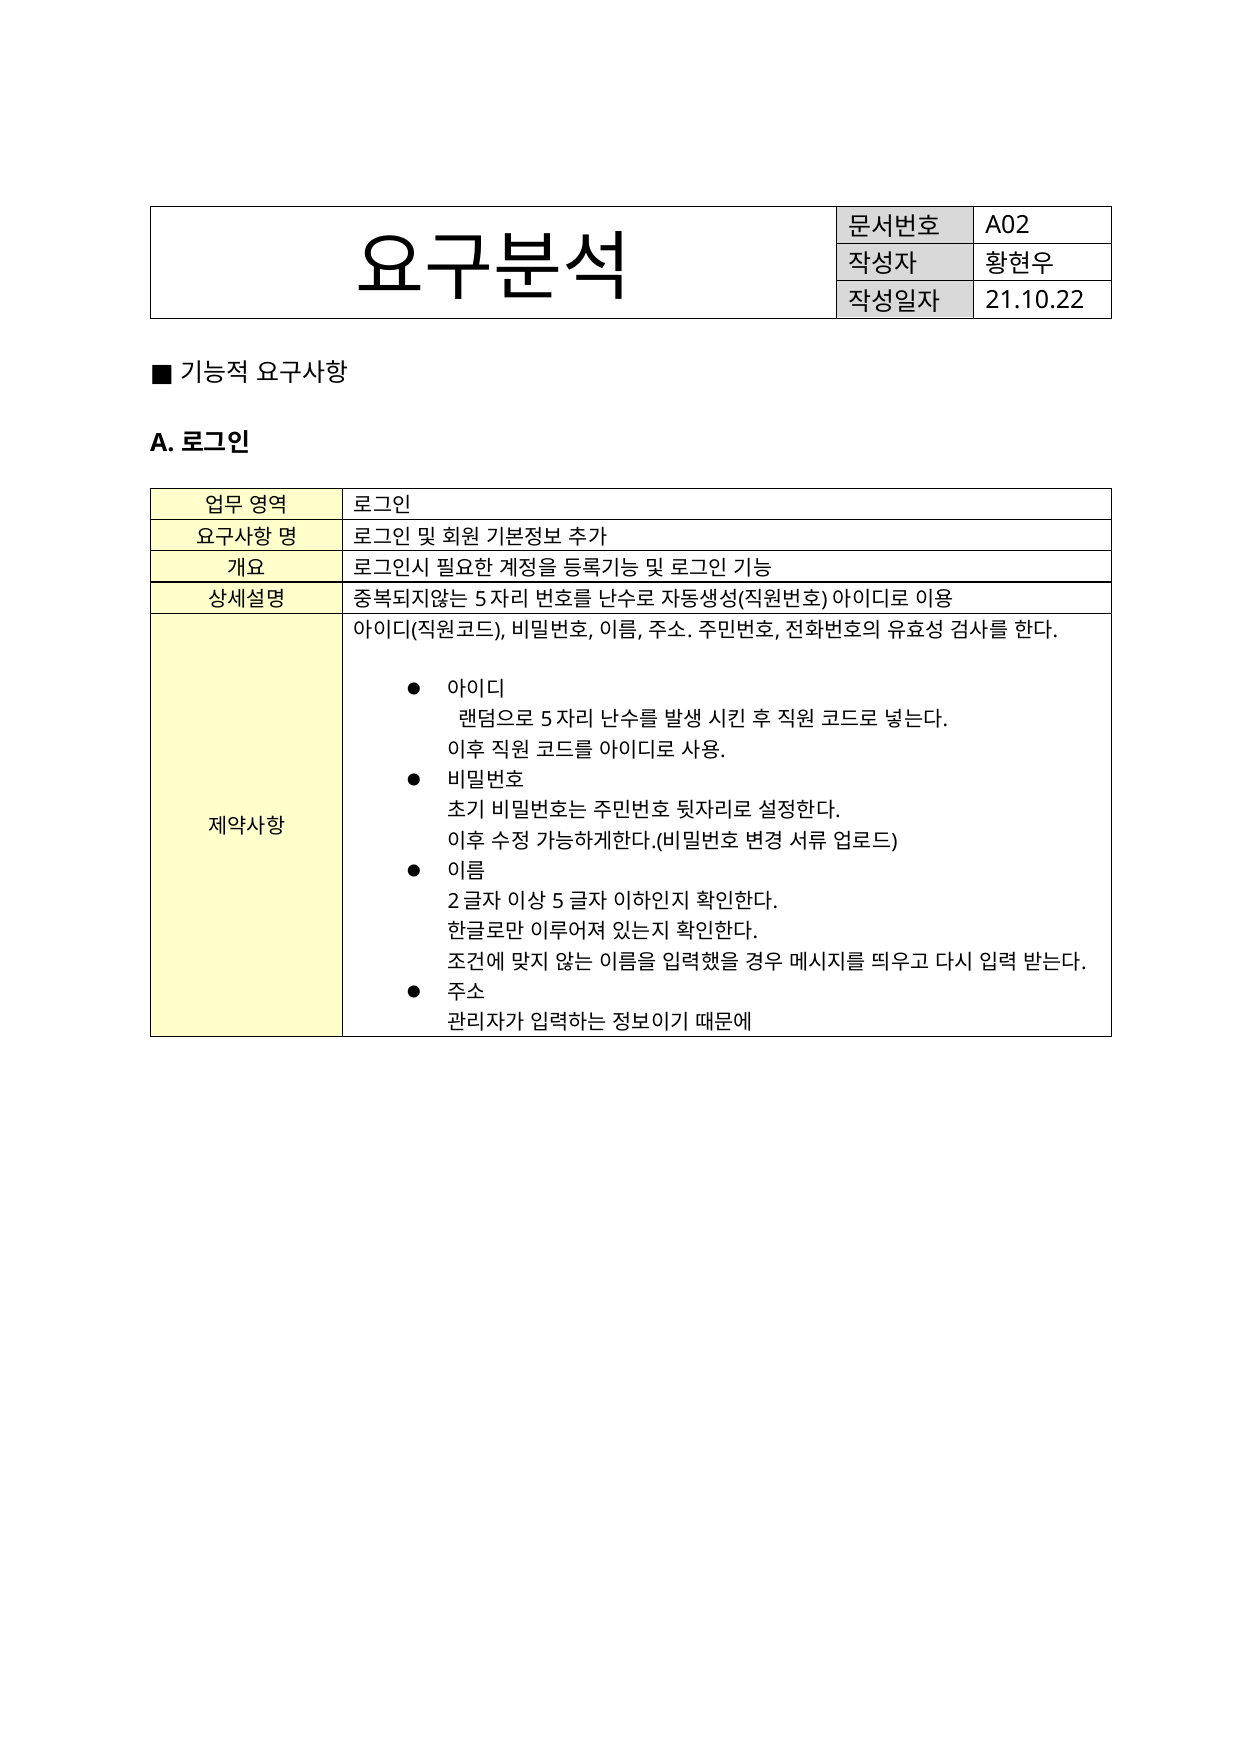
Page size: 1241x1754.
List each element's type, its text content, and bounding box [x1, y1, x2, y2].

table_cell 중복되지않는 5자리 번호를 난수로 자동생성(직원번호) 아이디로 이용 [343, 583, 1111, 613]
table_cell 로그인 및 회원 기본정보 추가 [343, 520, 1111, 550]
table_header 로그인 [343, 489, 1111, 519]
table_cell 로그인시 필요한 계정을 등록기능 및 로그인 기능 [343, 551, 1111, 581]
table_header A02 [974, 207, 1111, 243]
table_cell 상세설명 [151, 583, 342, 613]
table_cell 황현우 [974, 244, 1111, 280]
table_header 문서번호 [837, 207, 973, 243]
table_header 요구분석 [151, 207, 836, 317]
text ■ 기능적 요구사항 [150, 353, 1090, 389]
table_cell 요구사항 명 [151, 520, 342, 550]
table_cell 작성일자 [837, 281, 973, 317]
text A. 로그인 [150, 423, 1090, 459]
table_cell 21.10.22 [974, 281, 1111, 317]
table_cell 제약사항 [151, 614, 342, 1036]
table_cell 개요 [151, 551, 342, 581]
table_cell 아이디(직원코드), 비밀번호, 이름, 주소. 주민번호, 전화번호의 유효성 검사를 한다. 아이디 랜덤으로 5자리 난수를 발생 시킨 후 직원 코드로 넣는다. 이후 직원 코드를 아이디로 사용. 비밀번호 초기 비밀번호는 주민번호 뒷자리로 설정한다. 이후 수정 가능하게한다.(비밀번호 변경 서류 업로드) 이름 2글자 이상 5 글자 이하인지 확인한다. 한글로만 이루어져 있는지 확인한다. 조건에 맞지 않는 이름을 입력했을 경우 메시지를 띄우고 다시 입력 받는다. 주소 관리자가 입력하는 정보이기 때문에 [343, 614, 1111, 1036]
table_header 업무 영역 [151, 489, 342, 519]
table_cell 작성자 [837, 244, 973, 280]
